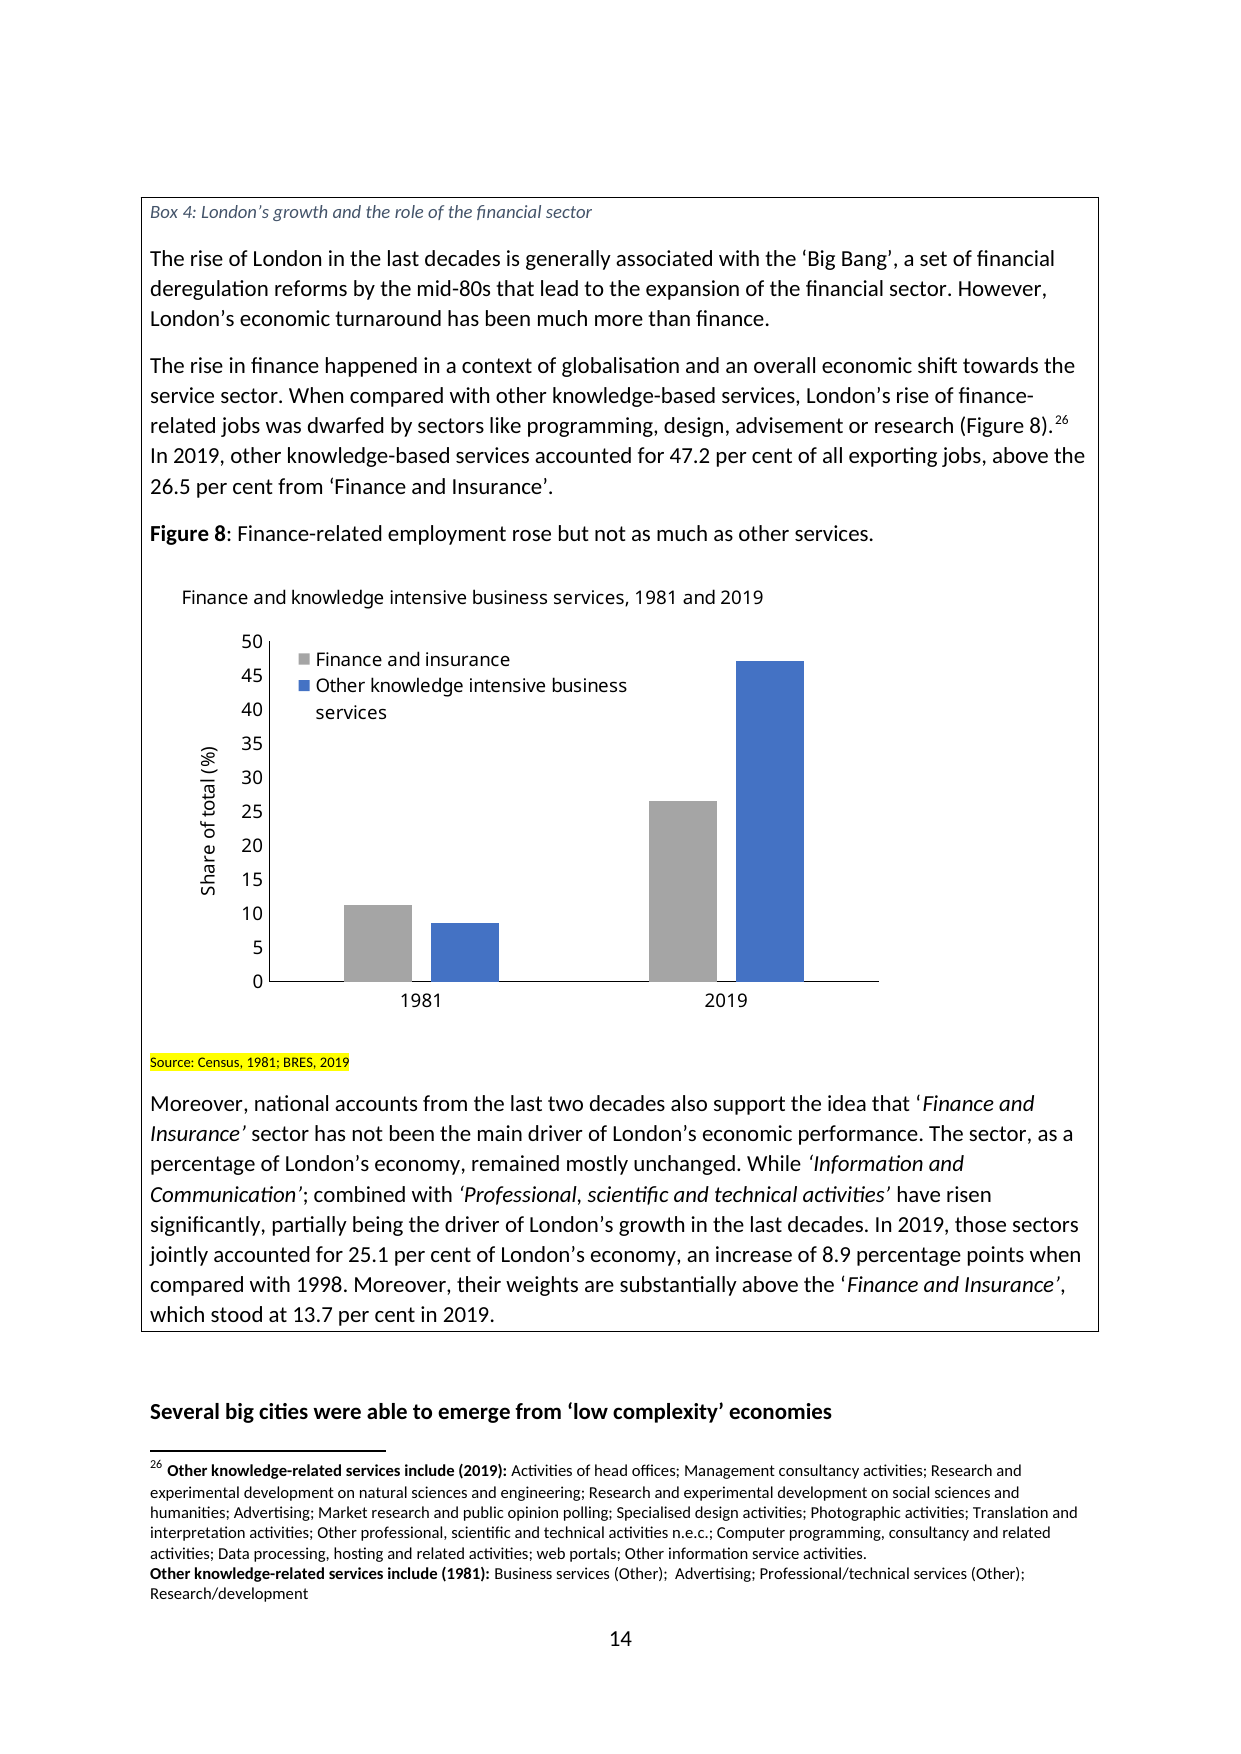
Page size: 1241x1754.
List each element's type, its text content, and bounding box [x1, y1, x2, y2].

text Figure 8: Finance-related employment rose but not as much as other services. [142, 516, 1098, 547]
text Several big cities were able to emerge from ‘low complexity’ economies [150, 1397, 1090, 1425]
text The rise in finance happened in a context of globalisation and an overall economic shift towards the service sector. When compared with other knowledge-based services, London’s rise of finance-related jobs was dwarfed by sectors like programming, design, advisement or research (Figure 8). In 2019, other knowledge-based services accounted for 47.2 per cent of all exporting jobs, above the 26.5 per cent from ‘Finance and Insurance’. [142, 348, 1098, 500]
text Box 4: London’s growth and the role of the financial sector [142, 198, 1098, 223]
text Source: Census, 1981; BRES, 2019 [142, 1050, 1098, 1071]
text Moreover, national accounts from the last two decades also support the idea that ‘Finance and Insurance’ sector has not been the main driver of London’s economic performance. The sector, as a percentage of London’s economy, remained mostly unchanged. While ‘Information and Communication’; combined with ‘Professional, scientific and technical activities’ have risen significantly, partially being the driver of London’s growth in the last decades. In 2019, those sectors jointly accounted for 25.1 per cent of London’s economy, an increase of 8.9 percentage points when compared with 1998. Moreover, their weights are substantially above the ‘Finance and Insurance’, which stood at 13.7 per cent in 2019. [142, 1086, 1098, 1331]
text The rise of London in the last decades is generally associated with the ‘Big Bang’, a set of financial deregulation reforms by the mid-80s that lead to the expansion of the financial sector. However, London’s economic turnaround has been much more than finance. [142, 241, 1098, 332]
